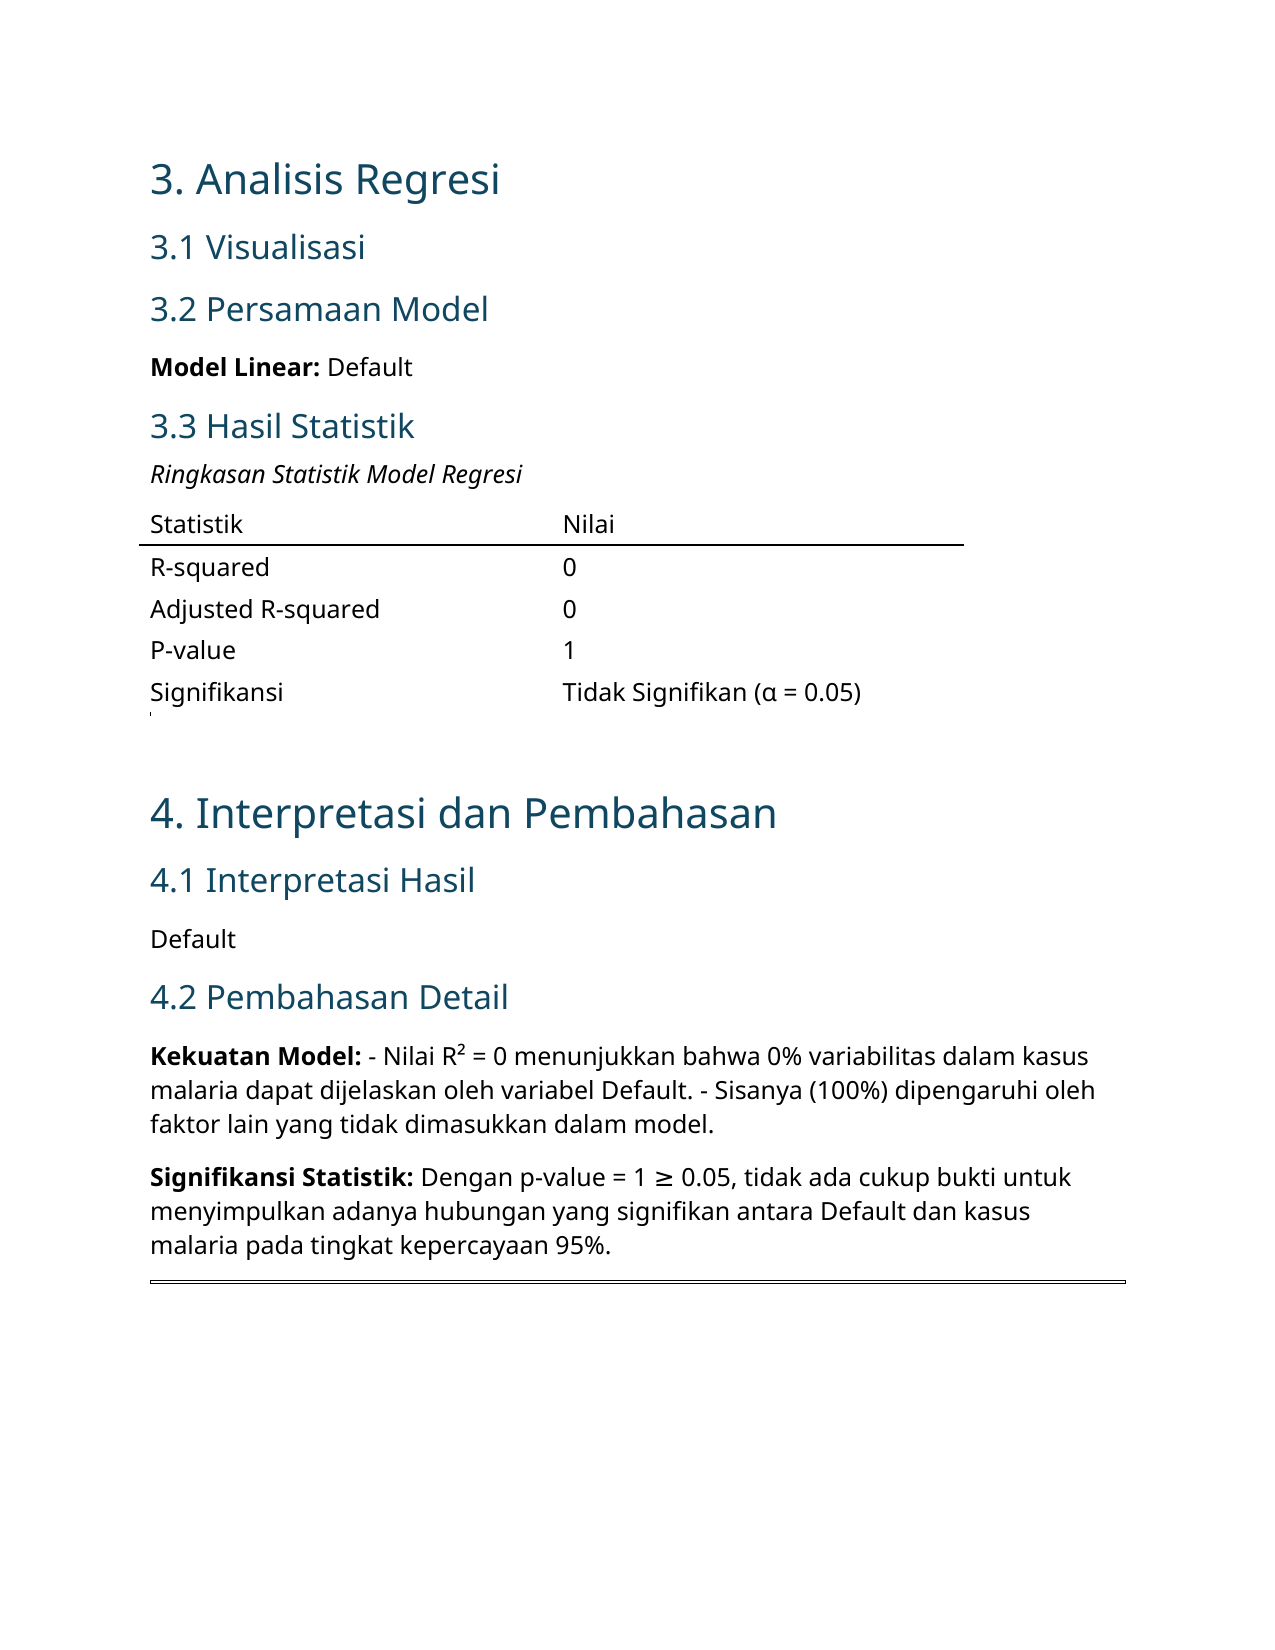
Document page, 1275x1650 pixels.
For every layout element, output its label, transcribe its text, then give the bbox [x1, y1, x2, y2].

table_cell 0 [551, 546, 964, 587]
table_cell 0 [551, 588, 964, 629]
table_cell R-squared [139, 546, 551, 587]
subtitle 4. Interpretasi dan Pembahasan [150, 784, 1125, 841]
table_cell Adjusted R-squared [139, 588, 551, 629]
table_header Statistik [139, 503, 551, 544]
table_cell Tidak Signifikan (α = 0.05) [551, 671, 964, 712]
subtitle 3.1 Visualisasi [150, 223, 1125, 269]
text Signifikansi Statistik: Dengan p-value = 1 ≥ 0.05, tidak ada cukup bukti untuk menyimpulkan adanya hubungan yang signifikan antara Default dan kasus malaria pada tingkat kepercayaan 95%. [150, 1159, 1125, 1261]
text Default [150, 921, 1125, 955]
table_cell Signifikansi [139, 671, 551, 712]
text Kekuatan Model: - Nilai R² = 0 menunjukkan bahwa 0% variabilitas dalam kasus malaria dapat dijelaskan oleh variabel Default. - Sisanya (100%) dipengaruhi oleh faktor lain yang tidak dimasukkan dalam model. [150, 1038, 1125, 1141]
table_header Nilai [551, 503, 964, 544]
subtitle 4.2 Pembahasan Detail [150, 974, 1125, 1019]
text Ringkasan Statistik Model Regresi [150, 456, 1125, 490]
subtitle 3.2 Persamaan Model [150, 286, 1125, 331]
subtitle 3.3 Hasil Statistik [150, 402, 1125, 448]
text Model Linear: Default [150, 350, 1125, 384]
subtitle 3. Analisis Regresi [150, 150, 1125, 207]
subtitle 4.1 Interpretasi Hasil [150, 857, 1125, 903]
table_cell P-value [139, 629, 551, 671]
table_cell 1 [551, 629, 964, 671]
